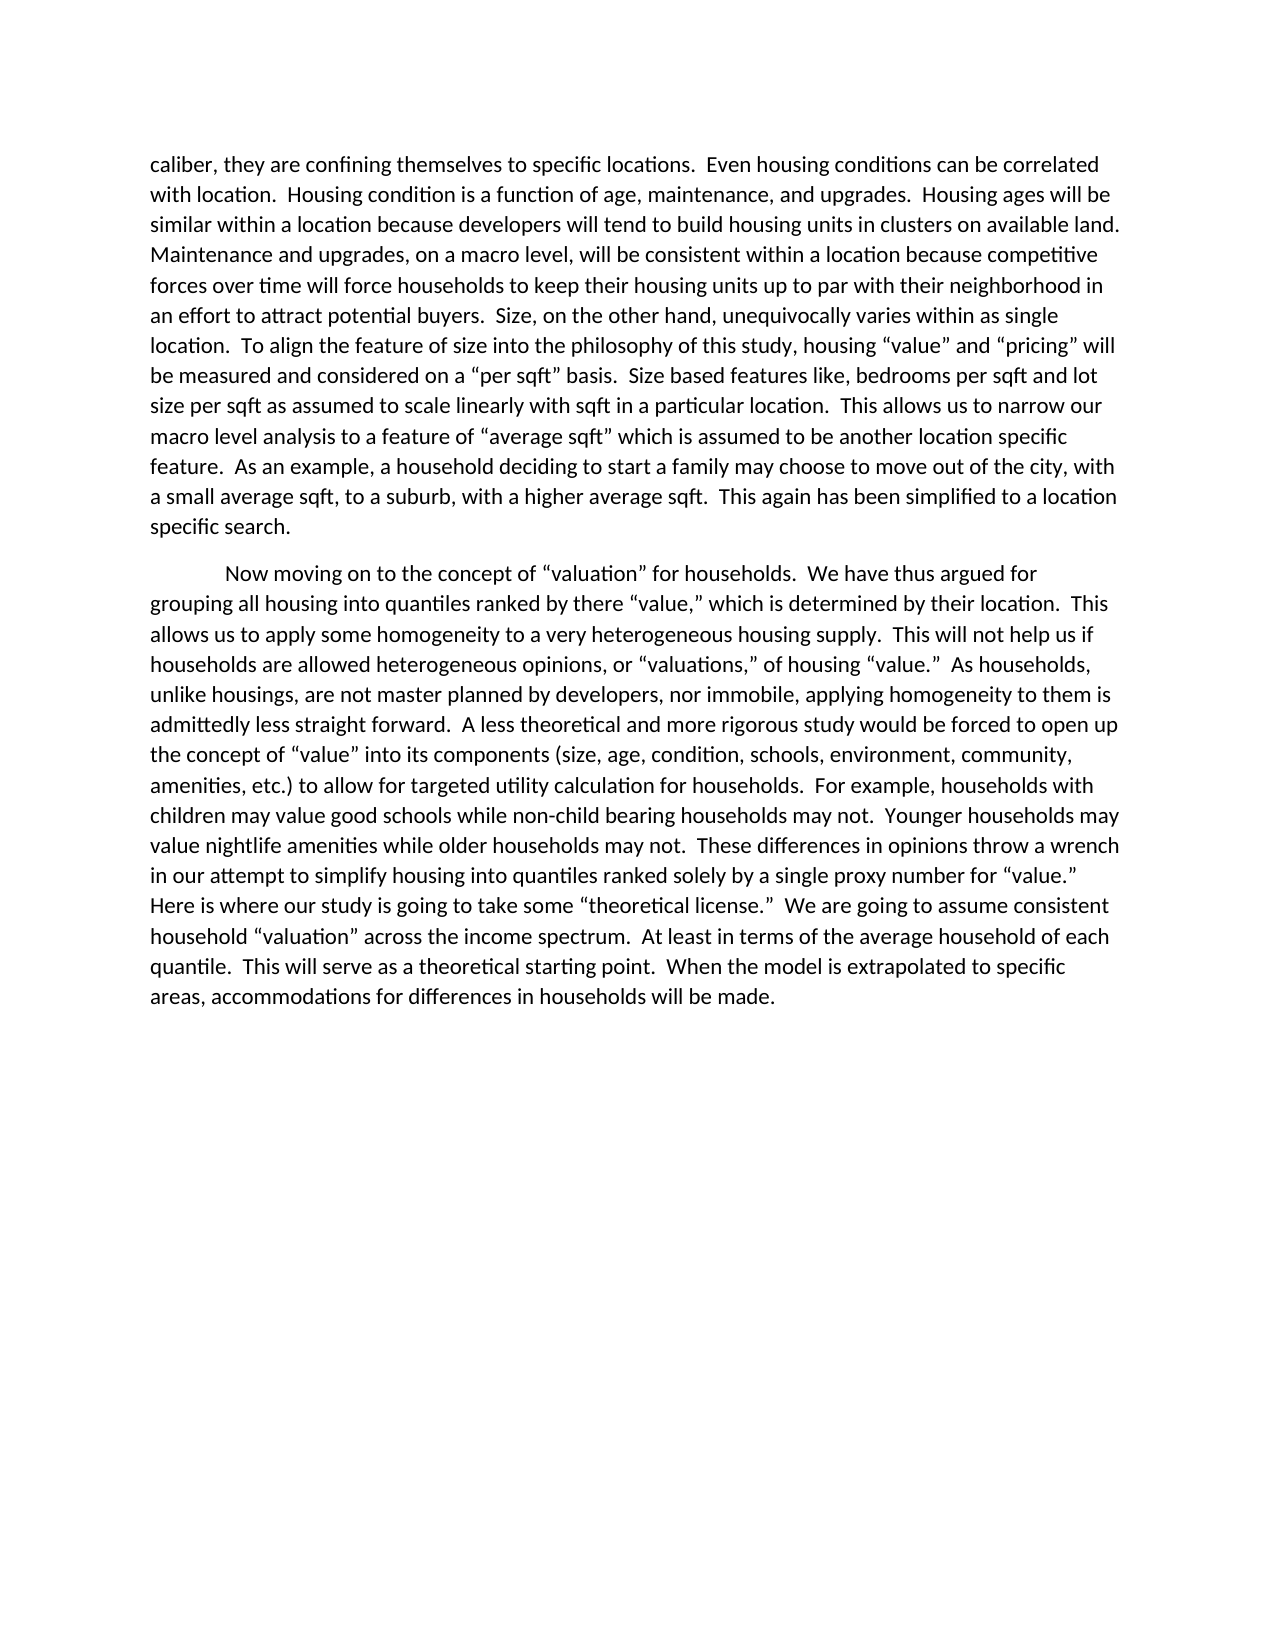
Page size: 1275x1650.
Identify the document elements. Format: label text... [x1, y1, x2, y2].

text Now moving on to the concept of “valuation” for households. We have thus argued for grouping all housing into quantiles ranked by there “value,” which is determined by their location. This allows us to apply some homogeneity to a very heterogeneous housing supply. This will not help us if households are allowed heterogeneous opinions, or “valuations,” of housing “value.” As households, unlike housings, are not master planned by developers, nor immobile, applying homogeneity to them is admittedly less straight forward. A less theoretical and more rigorous study would be forced to open up the concept of “value” into its components (size, age, condition, schools, environment, community, amenities, etc.) to allow for targeted utility calculation for households. For example, households with children may value good schools while non-child bearing households may not. Younger households may value nightlife amenities while older households may not. These differences in opinions throw a wrench in our attempt to simplify housing into quantiles ranked solely by a single proxy number for “value.” Here is where our study is going to take some “theoretical license.” We are going to assume consistent household “valuation” across the income spectrum. At least in terms of the average household of each quantile. This will serve as a theoretical starting point. When the model is extrapolated to specific areas, accommodations for differences in households will be made. [150, 559, 1125, 1010]
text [150, 150, 1125, 541]
